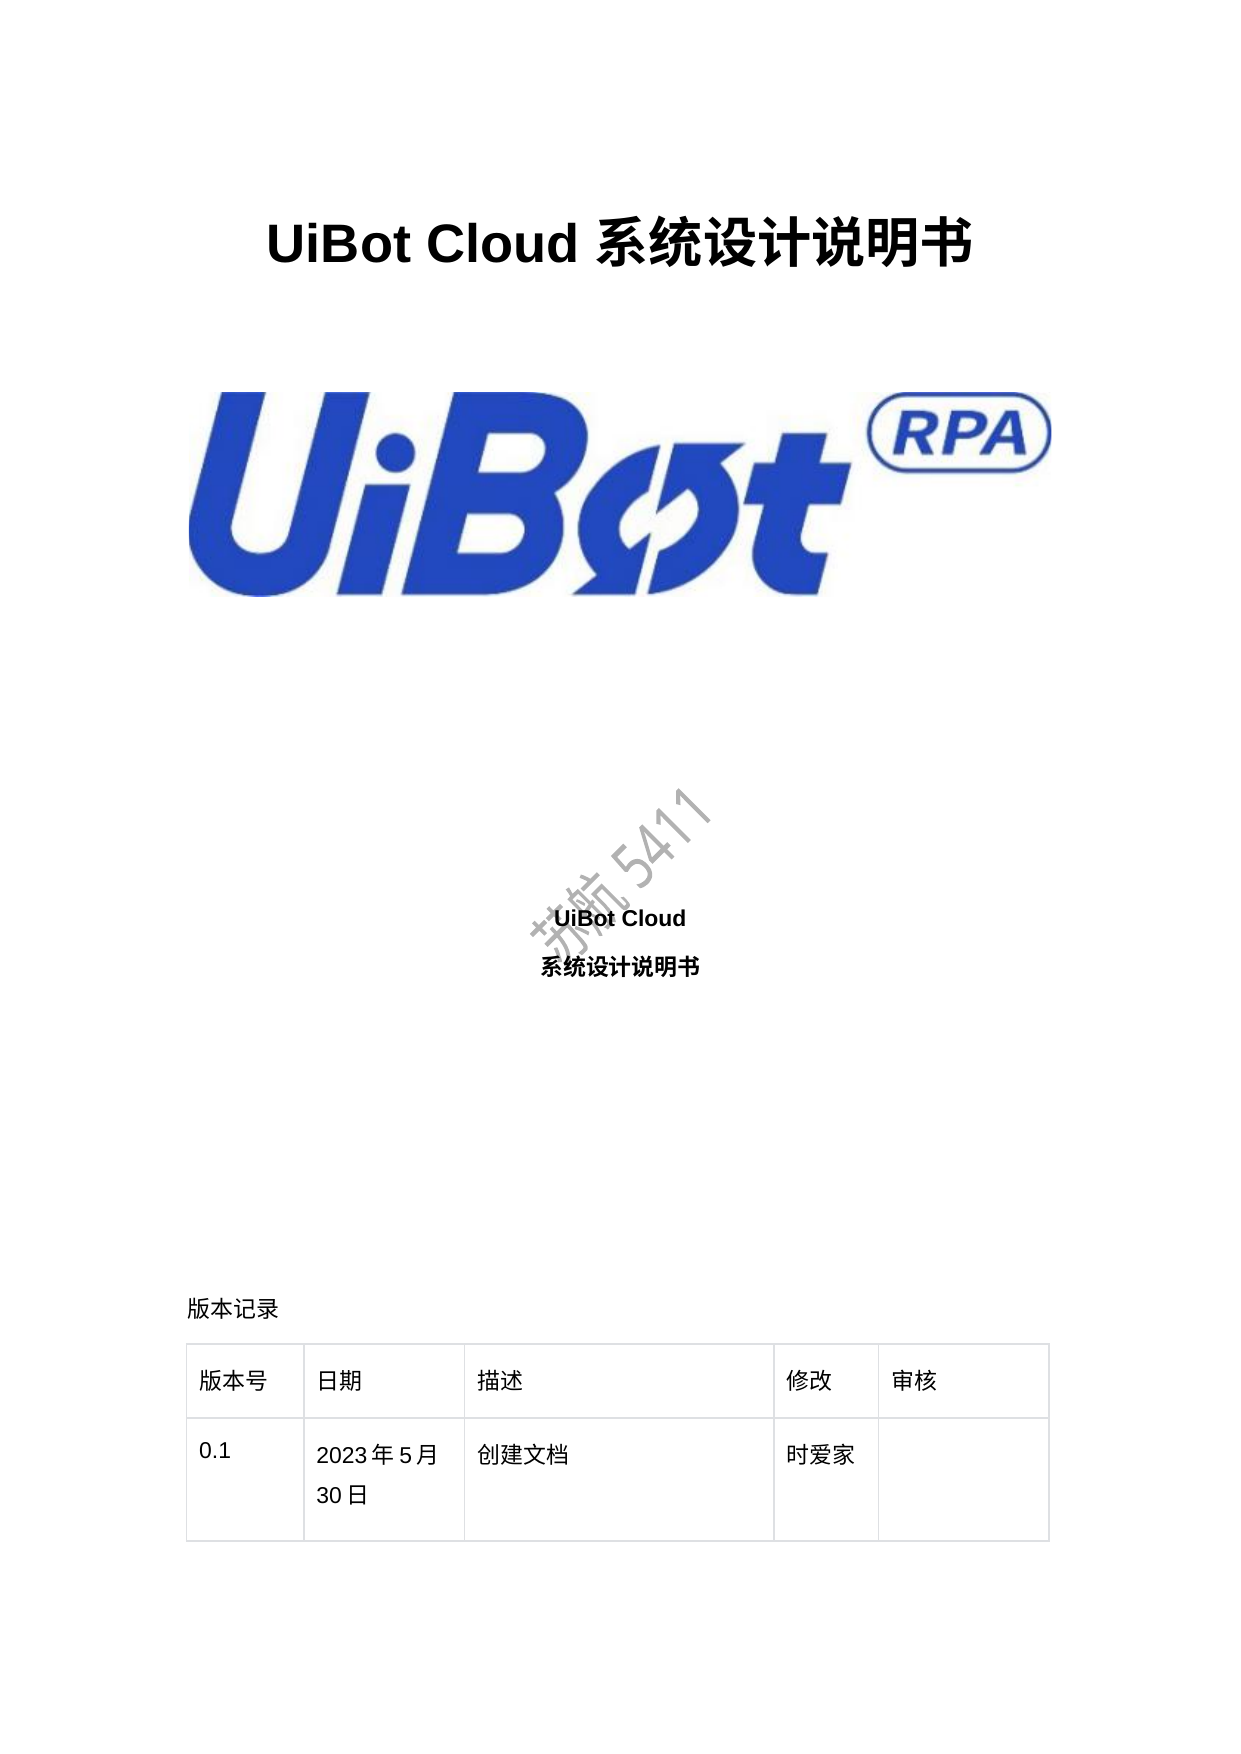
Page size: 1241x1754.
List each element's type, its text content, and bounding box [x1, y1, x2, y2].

text 系统设计说明书 [187, 949, 1053, 982]
table_cell 创建文档 [465, 1419, 773, 1540]
table_header 审核 [879, 1345, 1048, 1417]
table_cell 0.1 [187, 1419, 303, 1540]
table_header 描述 [465, 1345, 773, 1417]
table_cell 时爱家 [775, 1419, 878, 1540]
text UiBot Cloud [187, 905, 1053, 931]
table_header 日期 [305, 1345, 464, 1417]
table_header 修改 [775, 1345, 878, 1417]
text UiBot Cloud 系统设计说明书 [187, 200, 1053, 278]
text 版本记录 [187, 1291, 1053, 1324]
table_cell [879, 1419, 1048, 1540]
table_header 版本号 [187, 1345, 303, 1417]
table_cell 2023年5月30日 [305, 1419, 464, 1540]
picture [188, 392, 1052, 597]
